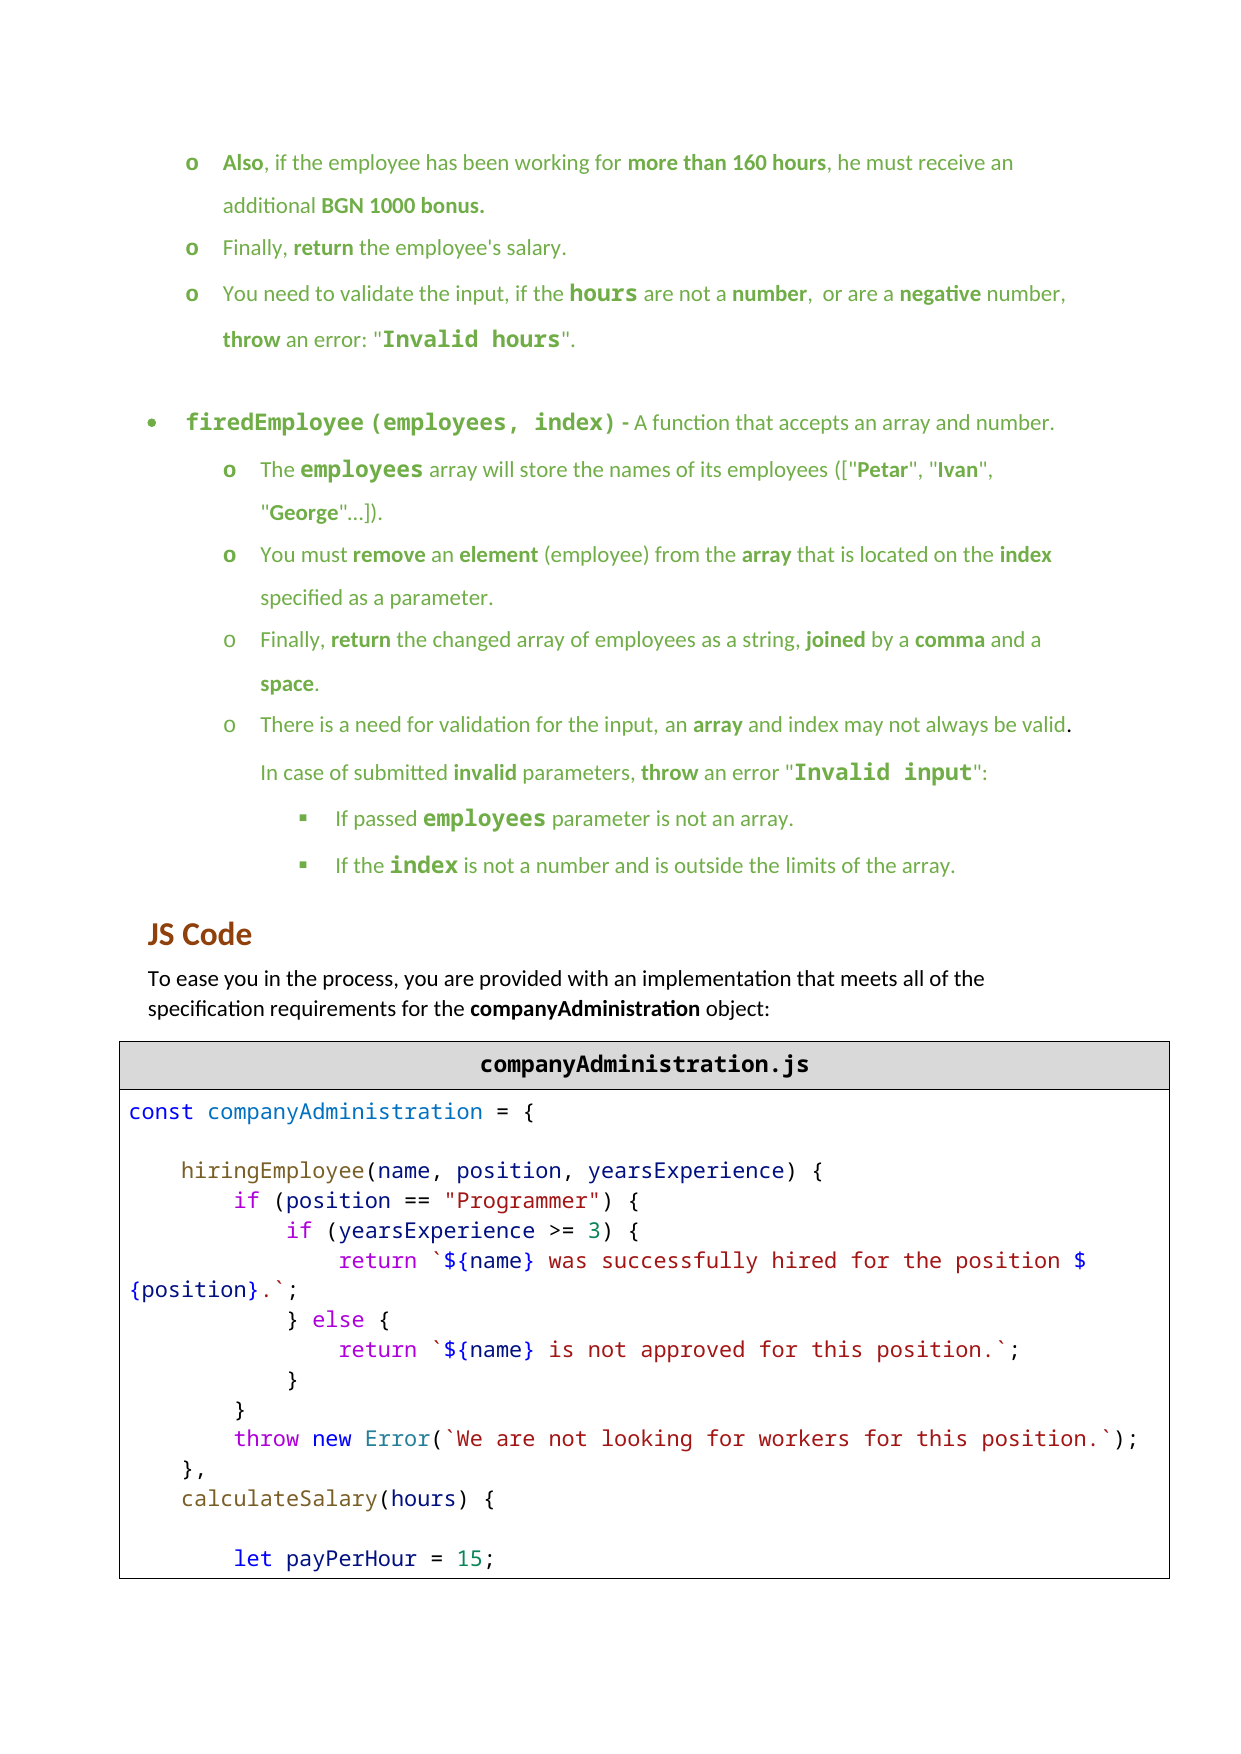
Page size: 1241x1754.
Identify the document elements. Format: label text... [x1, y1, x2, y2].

list firedEmployee (employees, index) - A function that accepts an array and number. [148, 406, 1093, 437]
list Finally, return the employee's salary. [185, 233, 1093, 262]
text To ease you in the process, you are provided with an implementation that meets all of the specification requirements for the companyAdministration object: [148, 964, 1093, 1022]
list If the index is not a number and is outside the limits of the array. [298, 849, 1093, 880]
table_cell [120, 1090, 1169, 1578]
table_header companyAdministration.js [120, 1042, 1169, 1089]
list The employees array will store the names of its employees (["Petar", "Ivan", "George"…]). [223, 453, 1093, 526]
list If passed employees parameter is not an array. [298, 802, 1093, 833]
list There is a need for validation for the input, an array and index may not always be valid. In case of submitted invalid parameters, throw an error "Invalid input": [223, 711, 1093, 787]
text JS Code [148, 913, 1093, 953]
list You need to validate the input, if the hours are not a number, or are a negative number, throw an error: "Invalid hours". [185, 276, 1093, 355]
list You must remove an element (employee) from the array that is located on the index specified as a parameter. [223, 540, 1093, 612]
list Also, if the employee has been working for more than 160 hours, he must receive an additional BGN 1000 bonus. [185, 148, 1093, 219]
list Finally, return the changed array of employees as a string, joined by a comma and a space. [223, 626, 1093, 697]
